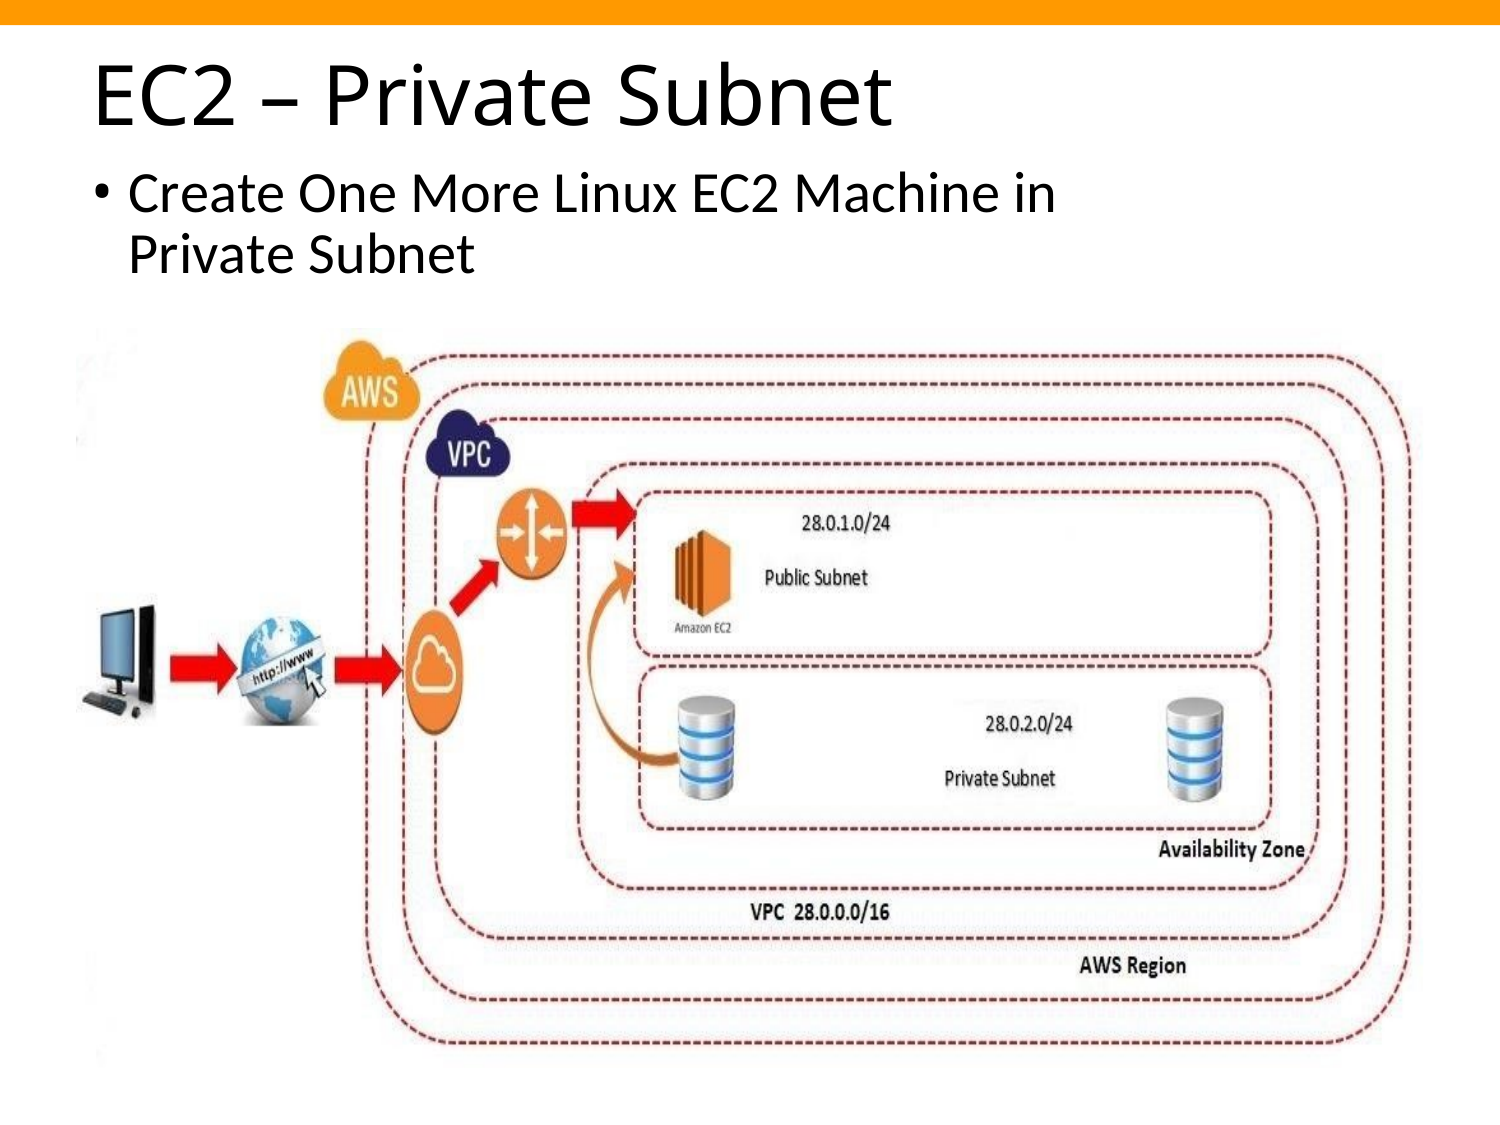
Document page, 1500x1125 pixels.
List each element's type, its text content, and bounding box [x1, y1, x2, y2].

subtitle EC2 – Private Subnet [91, 49, 1500, 144]
list Create One More Linux EC2 Machine in Private Subnet [91, 157, 1231, 288]
picture [76, 328, 1424, 1068]
